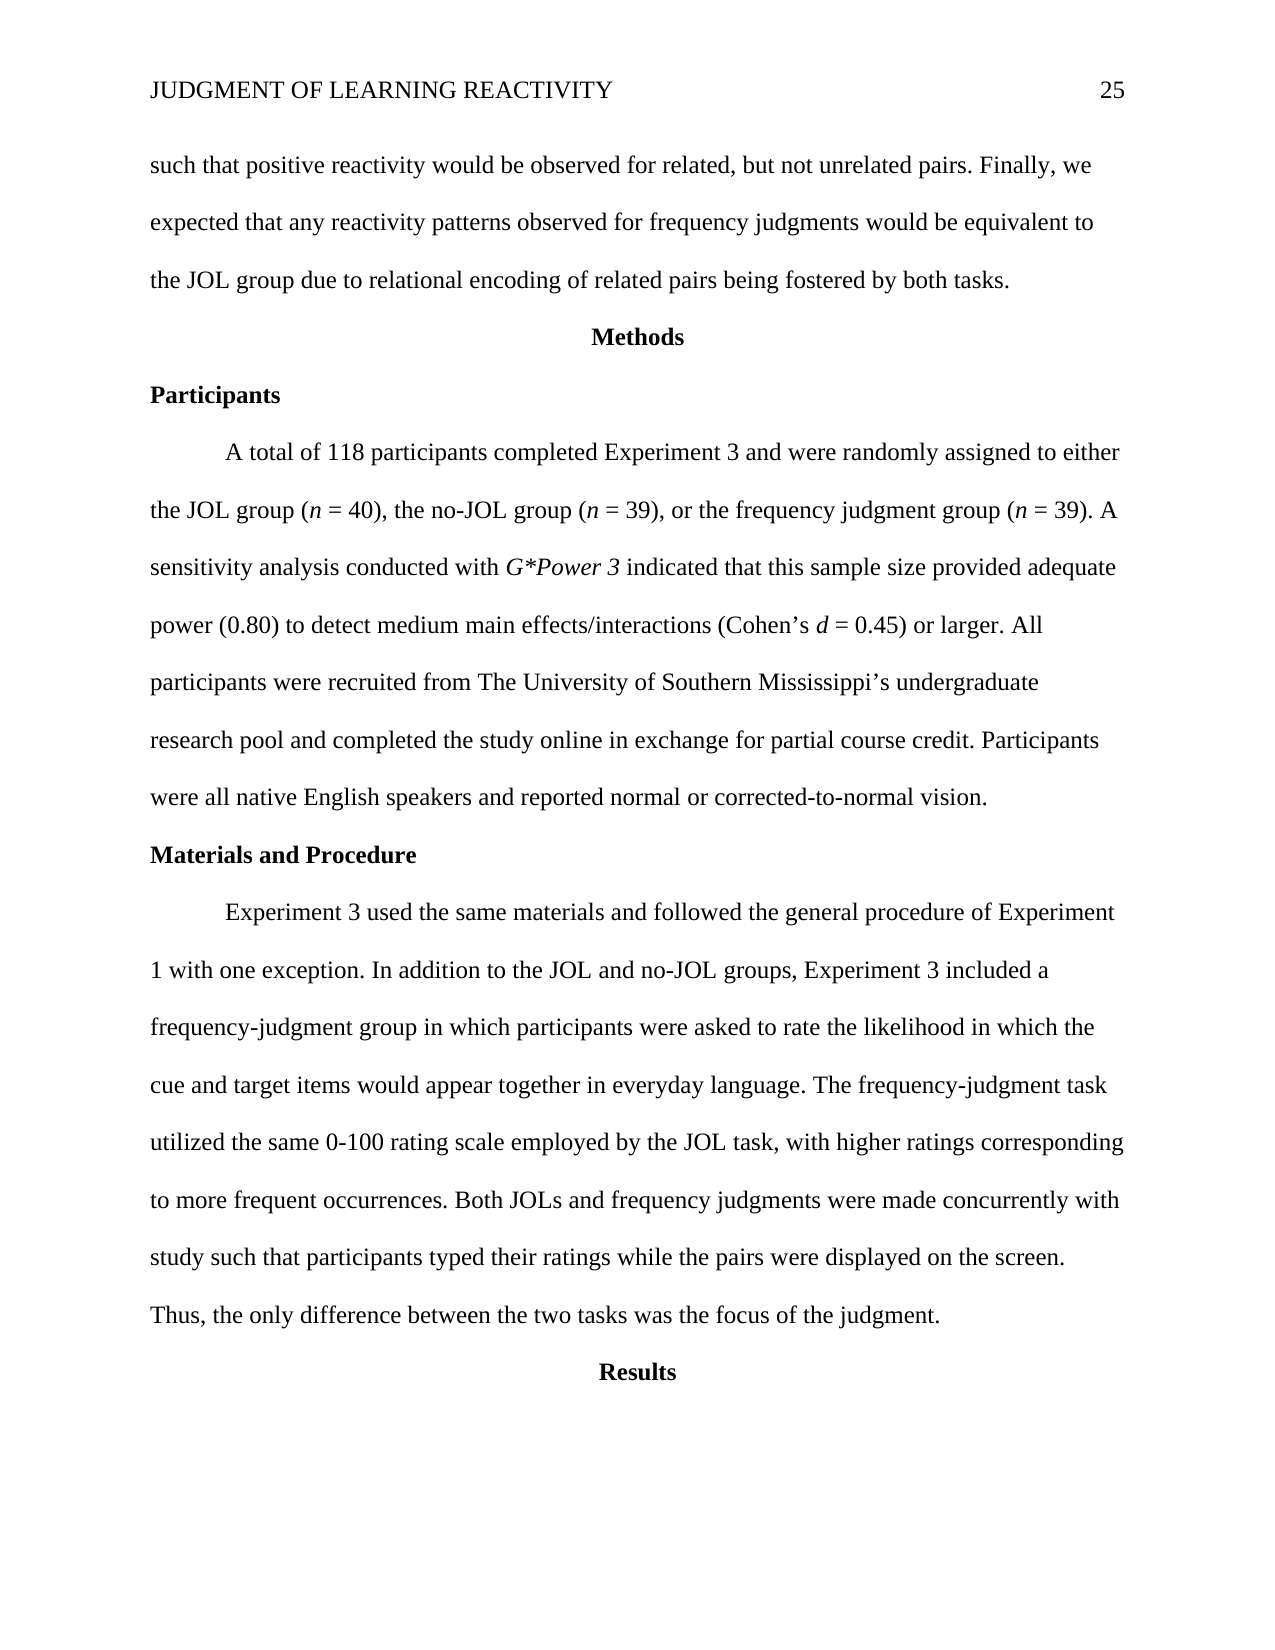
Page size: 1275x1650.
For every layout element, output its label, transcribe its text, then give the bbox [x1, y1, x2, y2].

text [150, 150, 1125, 294]
text Results [150, 1357, 1125, 1386]
text Materials and Procedure [150, 840, 1125, 869]
text Participants [150, 380, 1125, 409]
text Methods [150, 322, 1125, 351]
text A total of 118 participants completed Experiment 3 and were randomly assigned to either the JOL group (n = 40), the no-JOL group (n = 39), or the frequency judgment group (n = 39). A sensitivity analysis conducted with G*Power 3 indicated that this sample size provided adequate power (0.80) to detect medium main effects/interactions (Cohen’s d = 0.45) or larger. All participants were recruited from The University of Southern Mississippi’s undergraduate research pool and completed the study online in exchange for partial course credit. Participants were all native English speakers and reported normal or corrected-to-normal vision. [150, 437, 1125, 811]
text Experiment 3 used the same materials and followed the general procedure of Experiment 1 with one exception. In addition to the JOL and no-JOL groups, Experiment 3 included a frequency-judgment group in which participants were asked to rate the likelihood in which the cue and target items would appear together in everyday language. The frequency-judgment task utilized the same 0-100 rating scale employed by the JOL task, with higher ratings corresponding to more frequent occurrences. Both JOLs and frequency judgments were made concurrently with study such that participants typed their ratings while the pairs were displayed on the screen. Thus, the only difference between the two tasks was the focus of the judgment. [150, 897, 1125, 1329]
